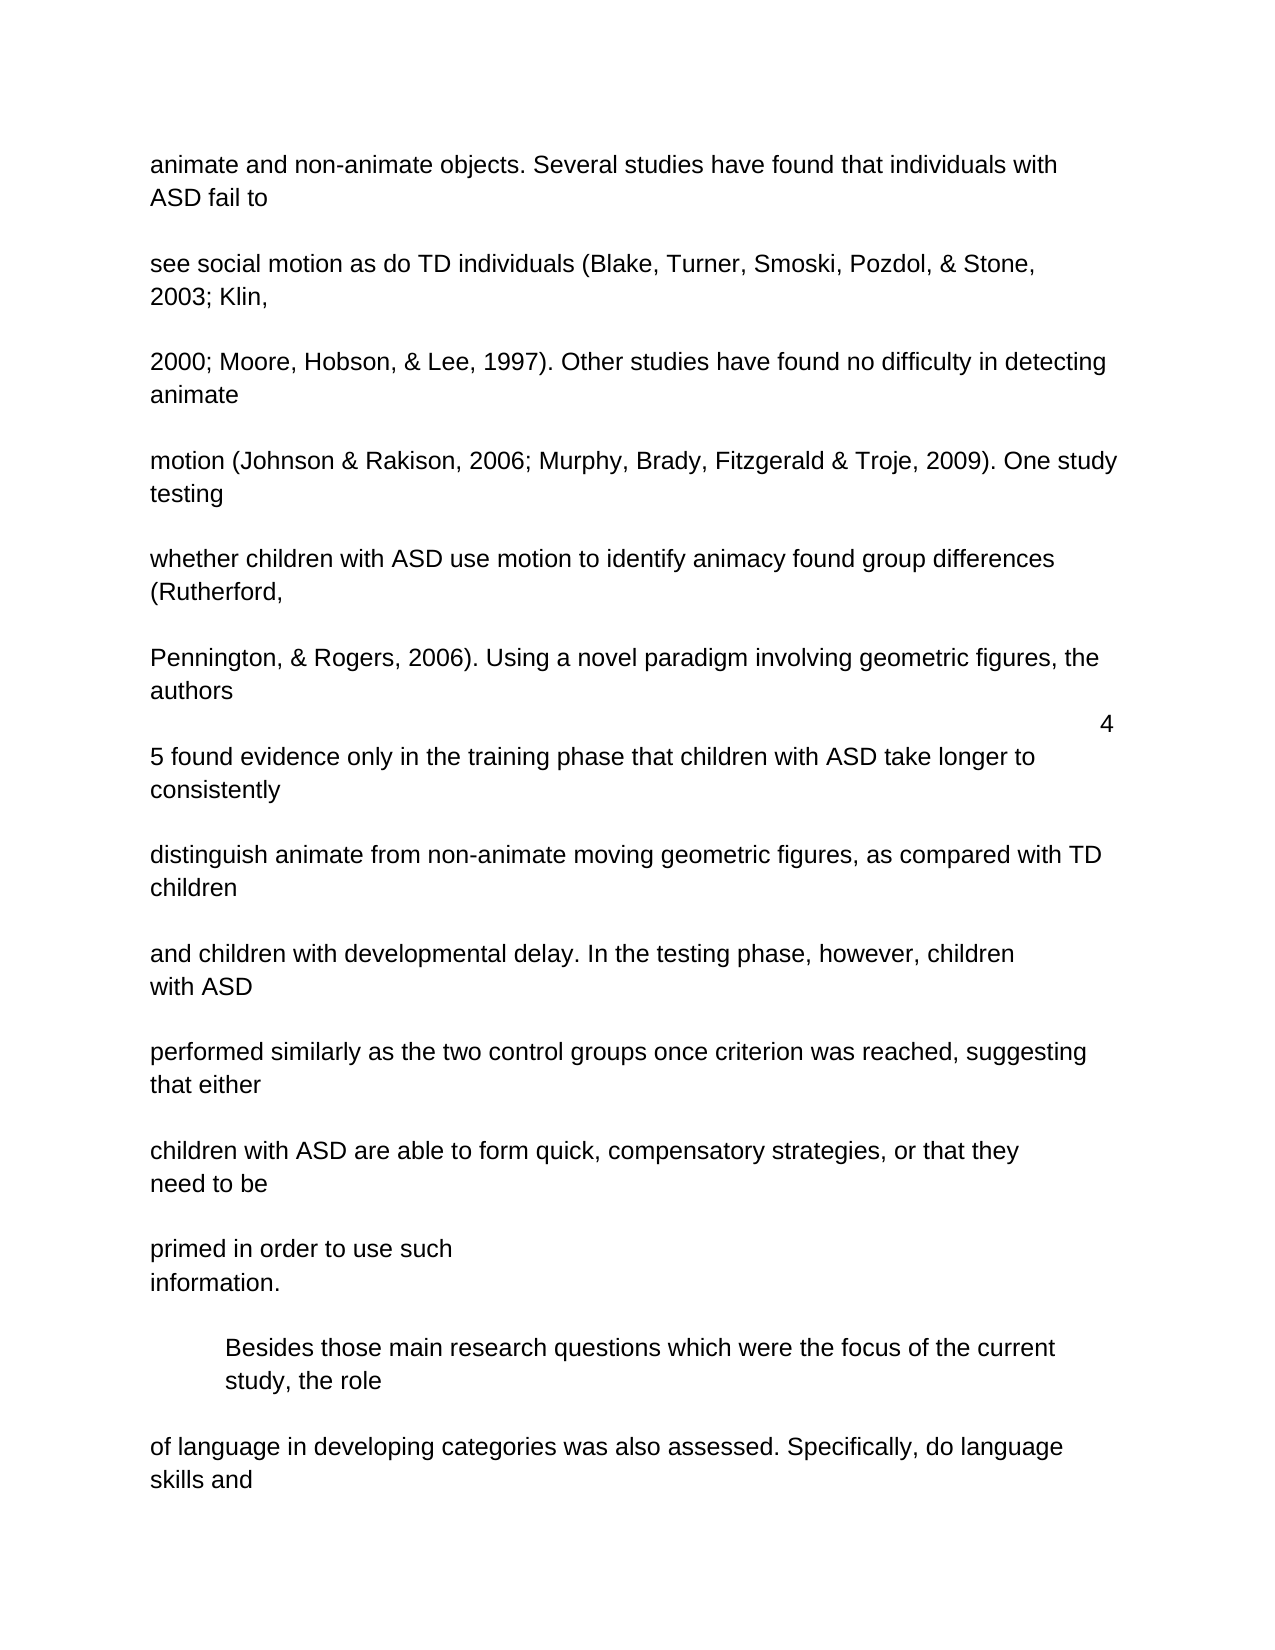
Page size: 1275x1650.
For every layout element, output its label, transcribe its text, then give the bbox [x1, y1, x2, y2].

text performed similarly as the two control groups once criterion was reached, suggesting that either [150, 1037, 1108, 1099]
text primed in order to use such information. [150, 1234, 553, 1296]
text distinguish animate from non-animate moving geometric figures, as compared with TD children [150, 840, 1112, 902]
text Besides those main research questions which were the focus of the current study, the role [225, 1333, 1117, 1395]
text of language in developing categories was also assessed. Specifically, do language skills and [150, 1432, 1067, 1493]
text motion (Johnson & Rakison, 2006; Murphy, Brady, Fitzgerald & Troje, 2009). One study testing [150, 446, 1119, 507]
text and children with developmental delay. In the testing phase, however, children with ASD [150, 939, 1045, 1001]
text 45 found evidence only in the training phase that children with ASD take longer to consistently [150, 709, 1125, 803]
text animate and non-animate objects. Several studies have found that individuals with ASD fail to [150, 150, 1094, 212]
text see social motion as do TD individuals (Blake, Turner, Smoski, Pozdol, & Stone, 2003; Klin, [150, 248, 1083, 310]
text Pennington, & Rogers, 2006). Using a novel paradigm involving geometric figures, the authors [150, 643, 1102, 704]
text whether children with ASD use motion to identify animacy found group differences (Rutherford, [150, 544, 1120, 606]
text 2000; Moore, Hobson, & Lee, 1997). Other studies have found no difficulty in detecting animate [150, 347, 1119, 409]
text children with ASD are able to form quick, compensatory strategies, or that they need to be [150, 1136, 1054, 1198]
